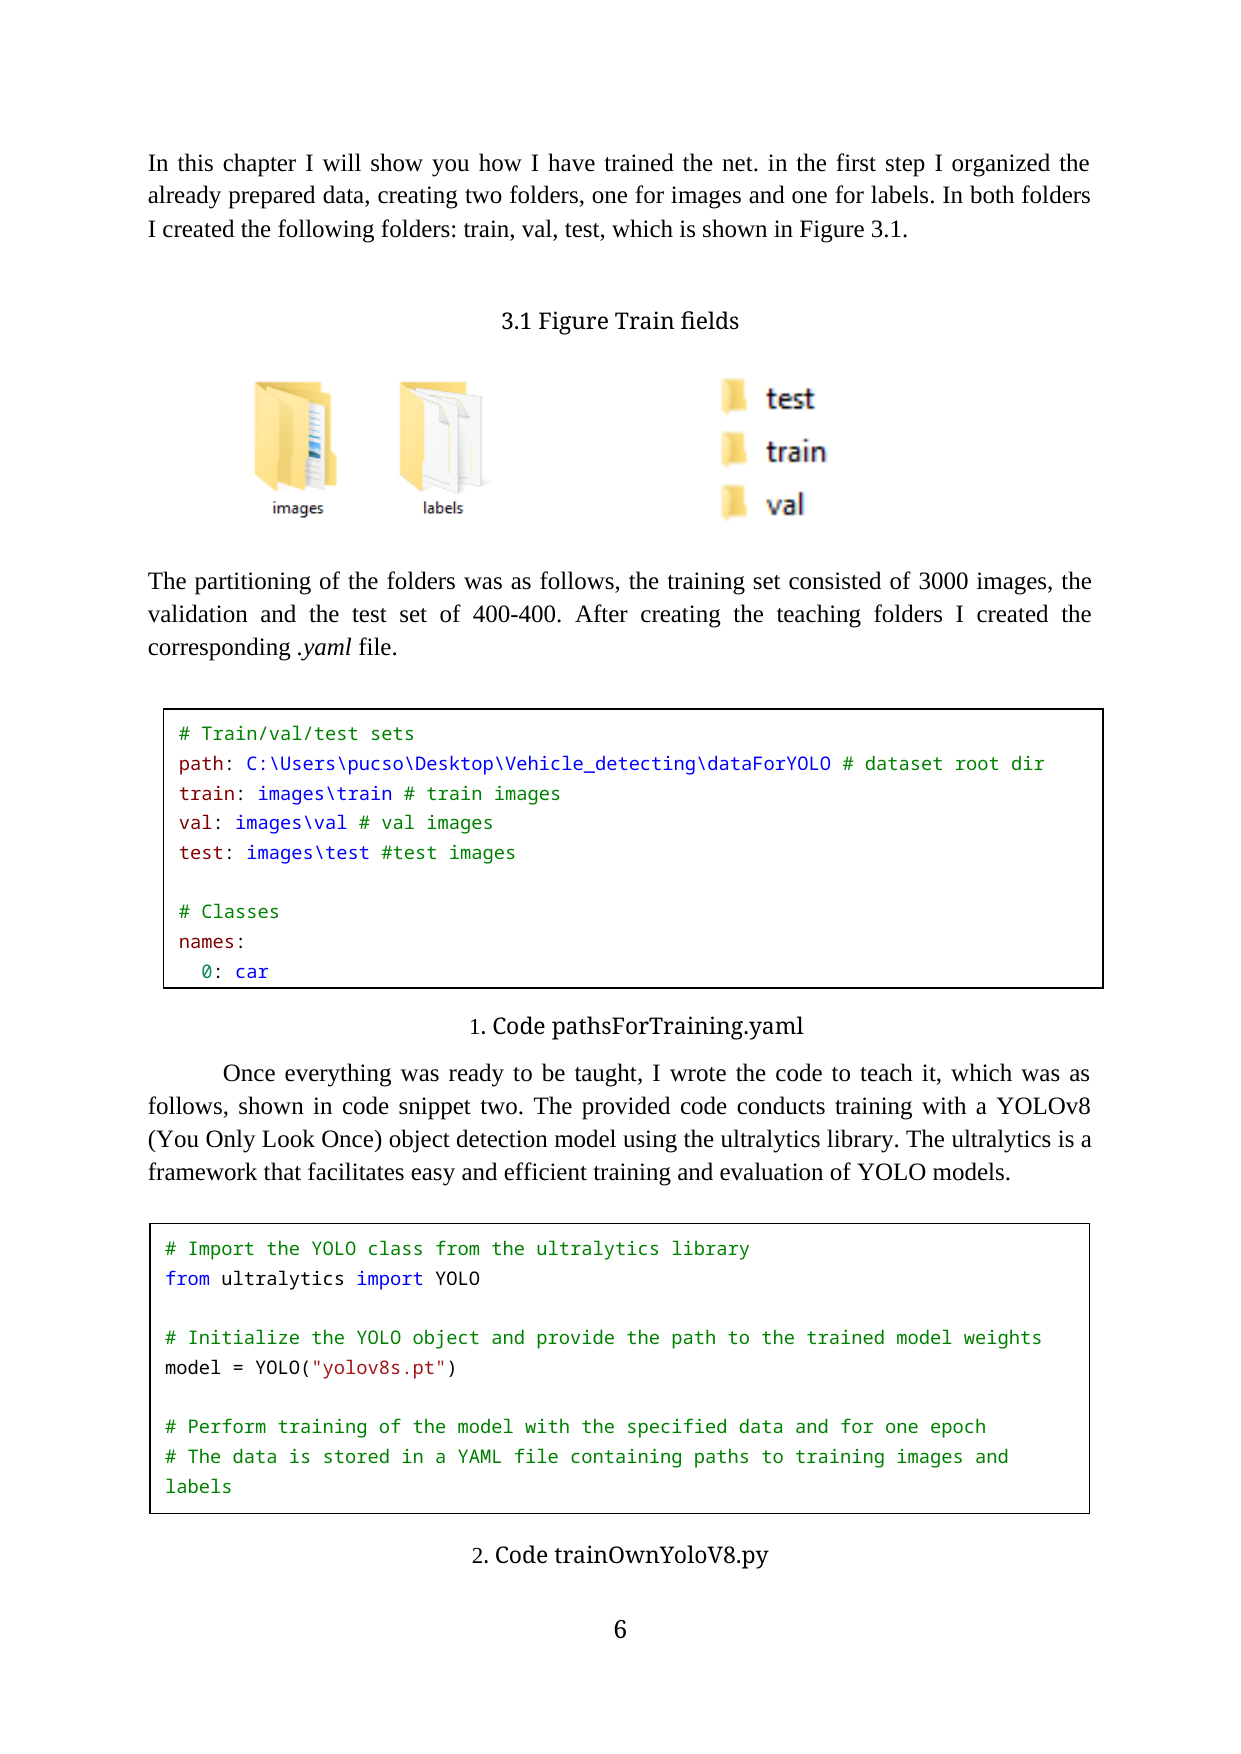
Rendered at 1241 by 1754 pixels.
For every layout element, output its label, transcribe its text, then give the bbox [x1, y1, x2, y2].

text The partitioning of the folders was as follows, the training set consisted of 3000 images, the validation and the test set of 400-400. After creating the teaching folders I created the corresponding .yaml file. [148, 566, 1093, 661]
text In this chapter I will show you how I have trained the net. in the first step I organized the already prepared data, creating two folders, one for images and one for labels. In both folders I created the following folders: train, val, test, which is shown in Figure 3.1. [148, 148, 1093, 242]
text Once everything was ready to be taught, I wrote the code to teach it, which was as follows, shown in code snippet two. The provided code conducts training with a YOLOv8 (You Only Look Once) object detection model using the ultralytics library. The ultralytics is a framework that facilitates easy and efficient training and evaluation of YOLO models. [148, 678, 1093, 1186]
table_header [620, 357, 1092, 566]
table_header [148, 357, 619, 566]
text 3.1 Figure Train fields [148, 305, 1093, 336]
picture [697, 360, 1014, 551]
picture [212, 356, 555, 554]
